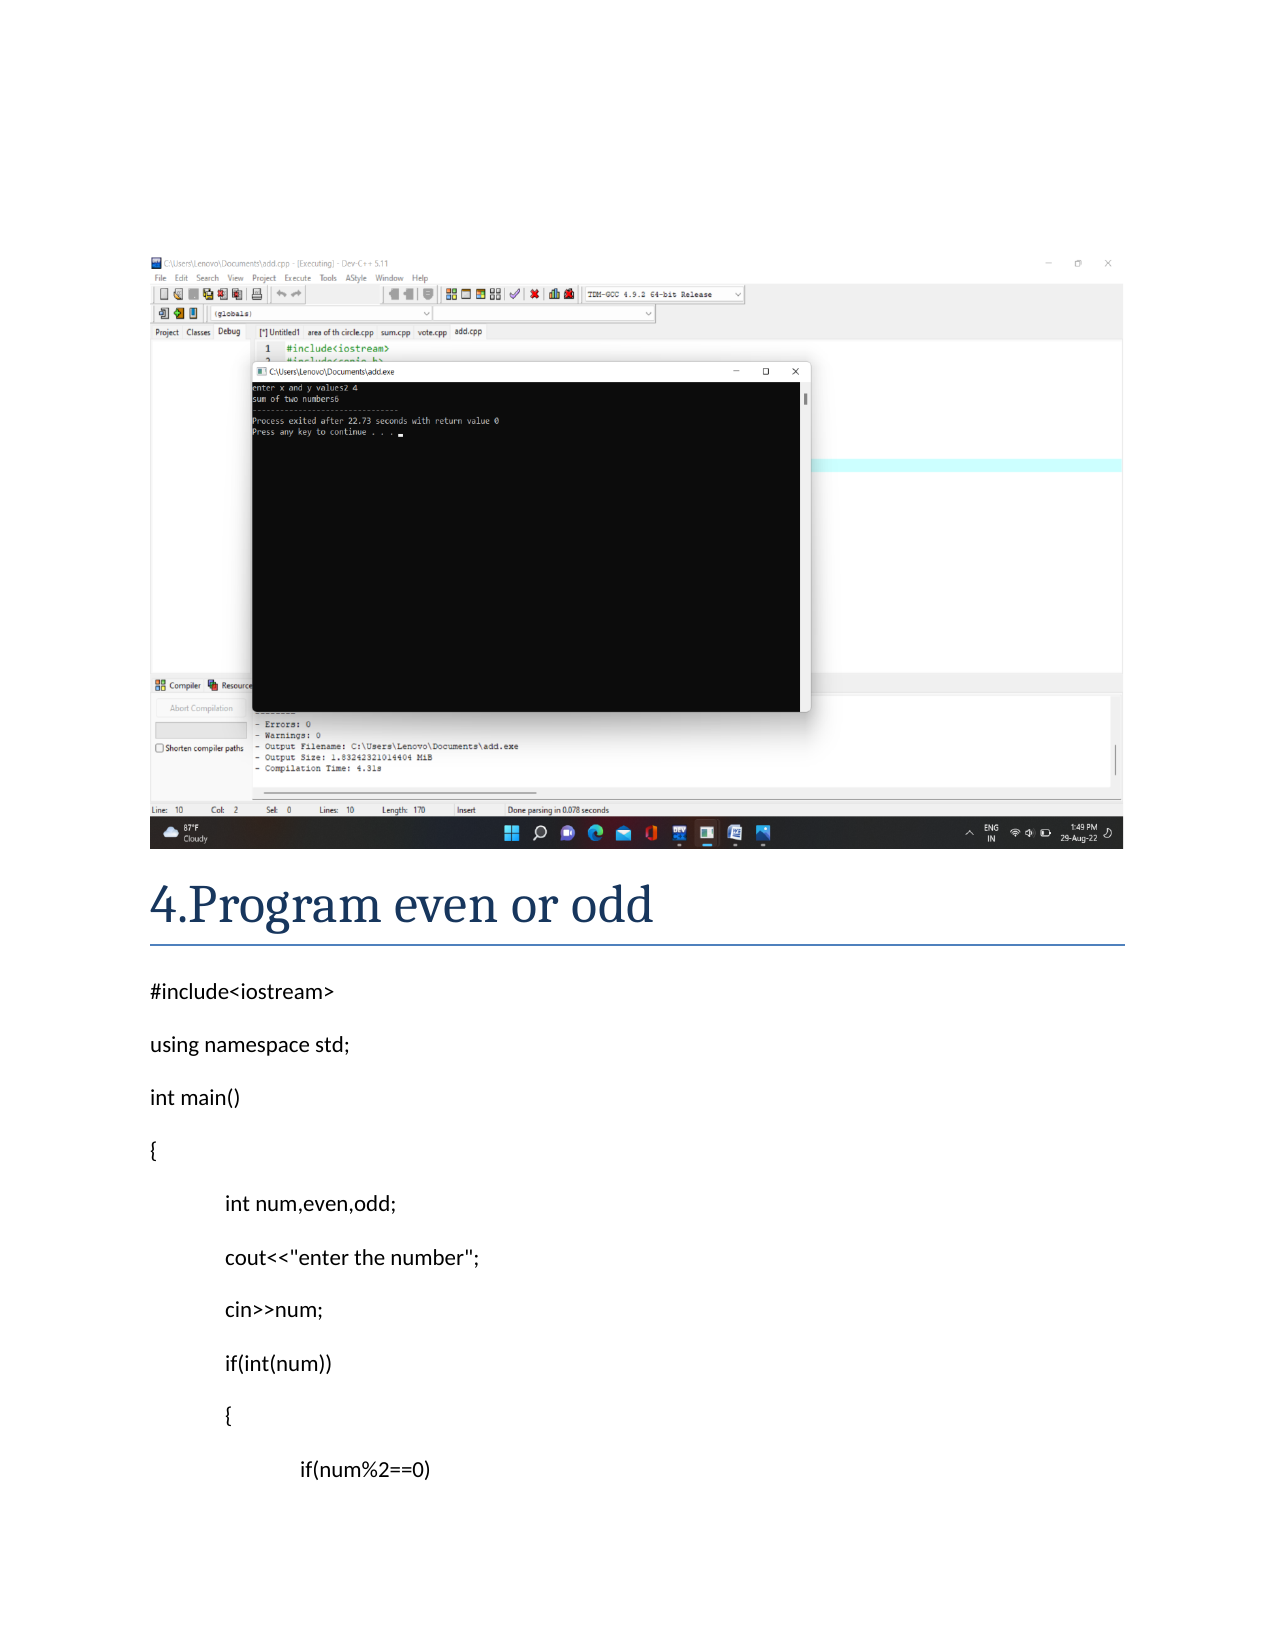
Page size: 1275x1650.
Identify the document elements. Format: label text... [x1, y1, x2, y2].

text cout<<"enter the number"; [150, 1243, 1125, 1271]
text int num,even,odd; [150, 1189, 1125, 1218]
text int main() [150, 1083, 1125, 1112]
picture [150, 256, 1124, 849]
text if(num%2==0) [150, 1455, 1125, 1483]
text if(int(num)) [150, 1349, 1125, 1377]
title 4.Program even or odd [150, 873, 1125, 944]
text using namespace std; [150, 1031, 1125, 1058]
text cin>>num; [150, 1296, 1125, 1324]
text #include<iostream> [150, 977, 1125, 1006]
text { [150, 1137, 1125, 1164]
text { [150, 1402, 1125, 1430]
